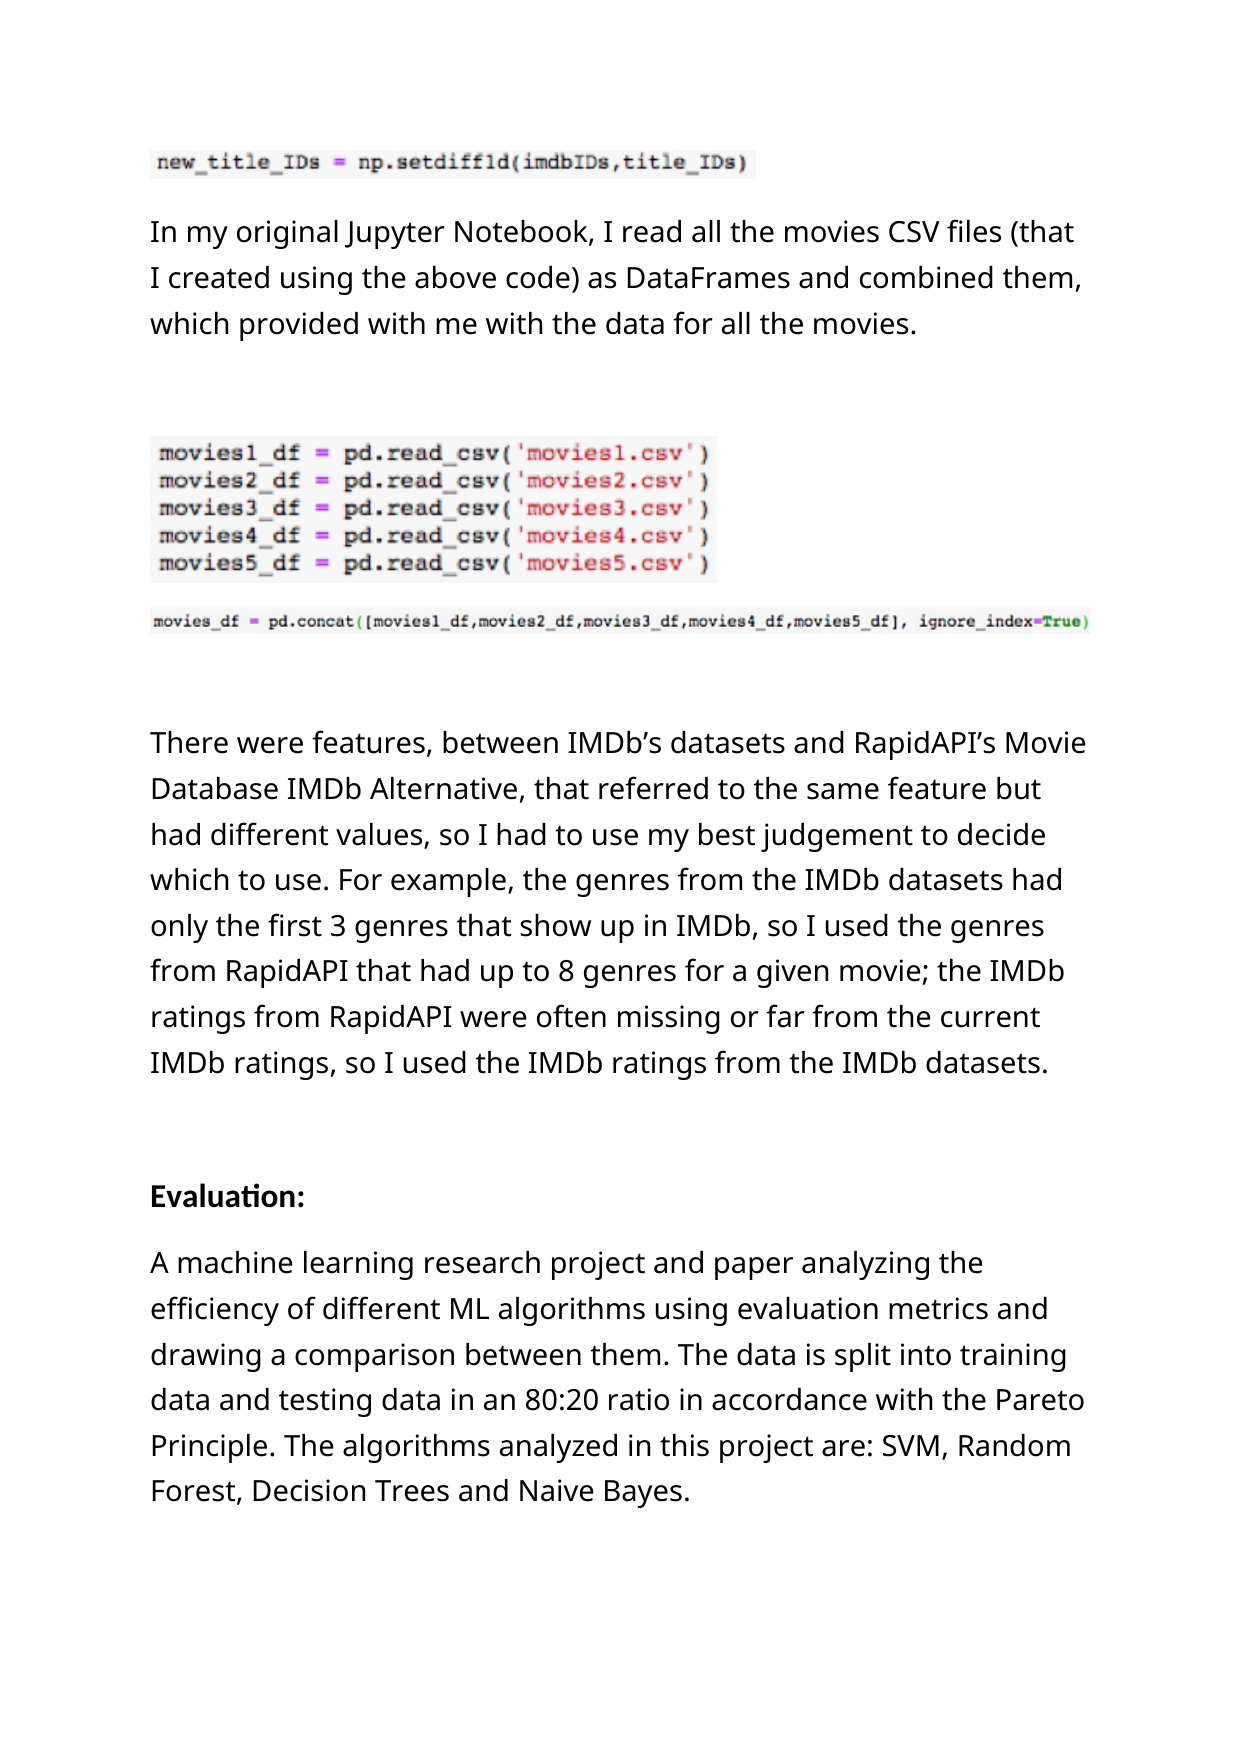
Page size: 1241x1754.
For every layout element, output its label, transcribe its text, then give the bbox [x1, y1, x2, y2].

text In my original Jupyter Notebook, I read all the movies CSV files (that I created using the above code) as DataFrames and combined them, which provided with me with the data for all the movies. [150, 212, 1090, 343]
picture [150, 436, 718, 583]
picture [150, 150, 757, 179]
picture [150, 607, 1091, 634]
text Evaluation: [150, 1175, 1090, 1216]
text There were features, between IMDb’s datasets and RapidAPI’s Movie Database IMDb Alternative, that referred to the same feature but had different values, so I had to use my best judgement to decide which to use. For example, the genres from the IMDb datasets had only the first 3 genres that show up in IMDb, so I used the genres from RapidAPI that had up to 8 genres for a given movie; the IMDb ratings from RapidAPI were often missing or far from the current IMDb ratings, so I used the IMDb ratings from the IMDb datasets. [150, 723, 1090, 1082]
text A machine learning research project and paper analyzing the efficiency of different ML algorithms using evaluation metrics and drawing a comparison between them. The data is split into training data and testing data in an 80:20 ratio in accordance with the Pareto Principle. The algorithms analyzed in this project are: SVM, Random Forest, Decision Trees and Naive Bayes. [150, 1242, 1090, 1510]
